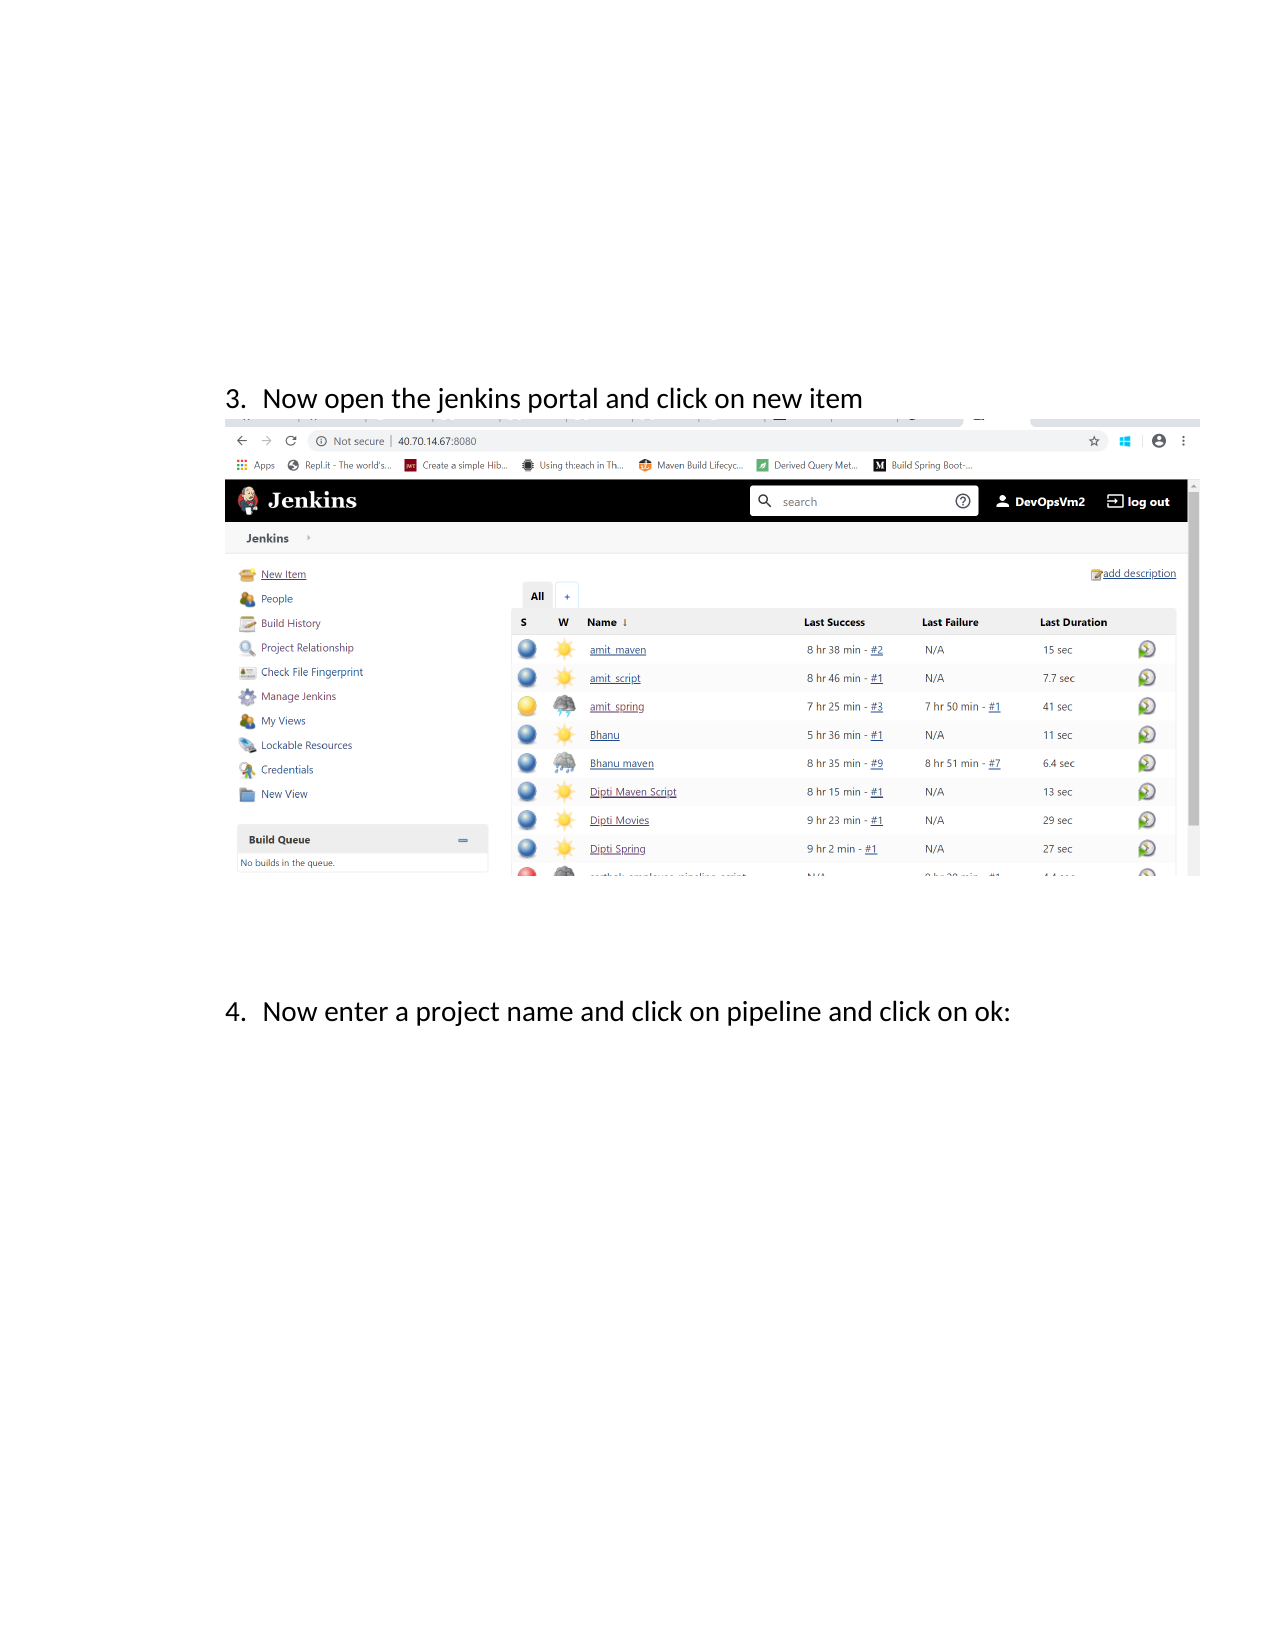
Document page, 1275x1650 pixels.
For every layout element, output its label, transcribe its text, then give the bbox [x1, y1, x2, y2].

list Now enter a project name and click on pipeline and click on ok: [225, 993, 1125, 1029]
list Now open the jenkins portal and click on new item [225, 381, 1125, 416]
picture [225, 419, 1200, 876]
